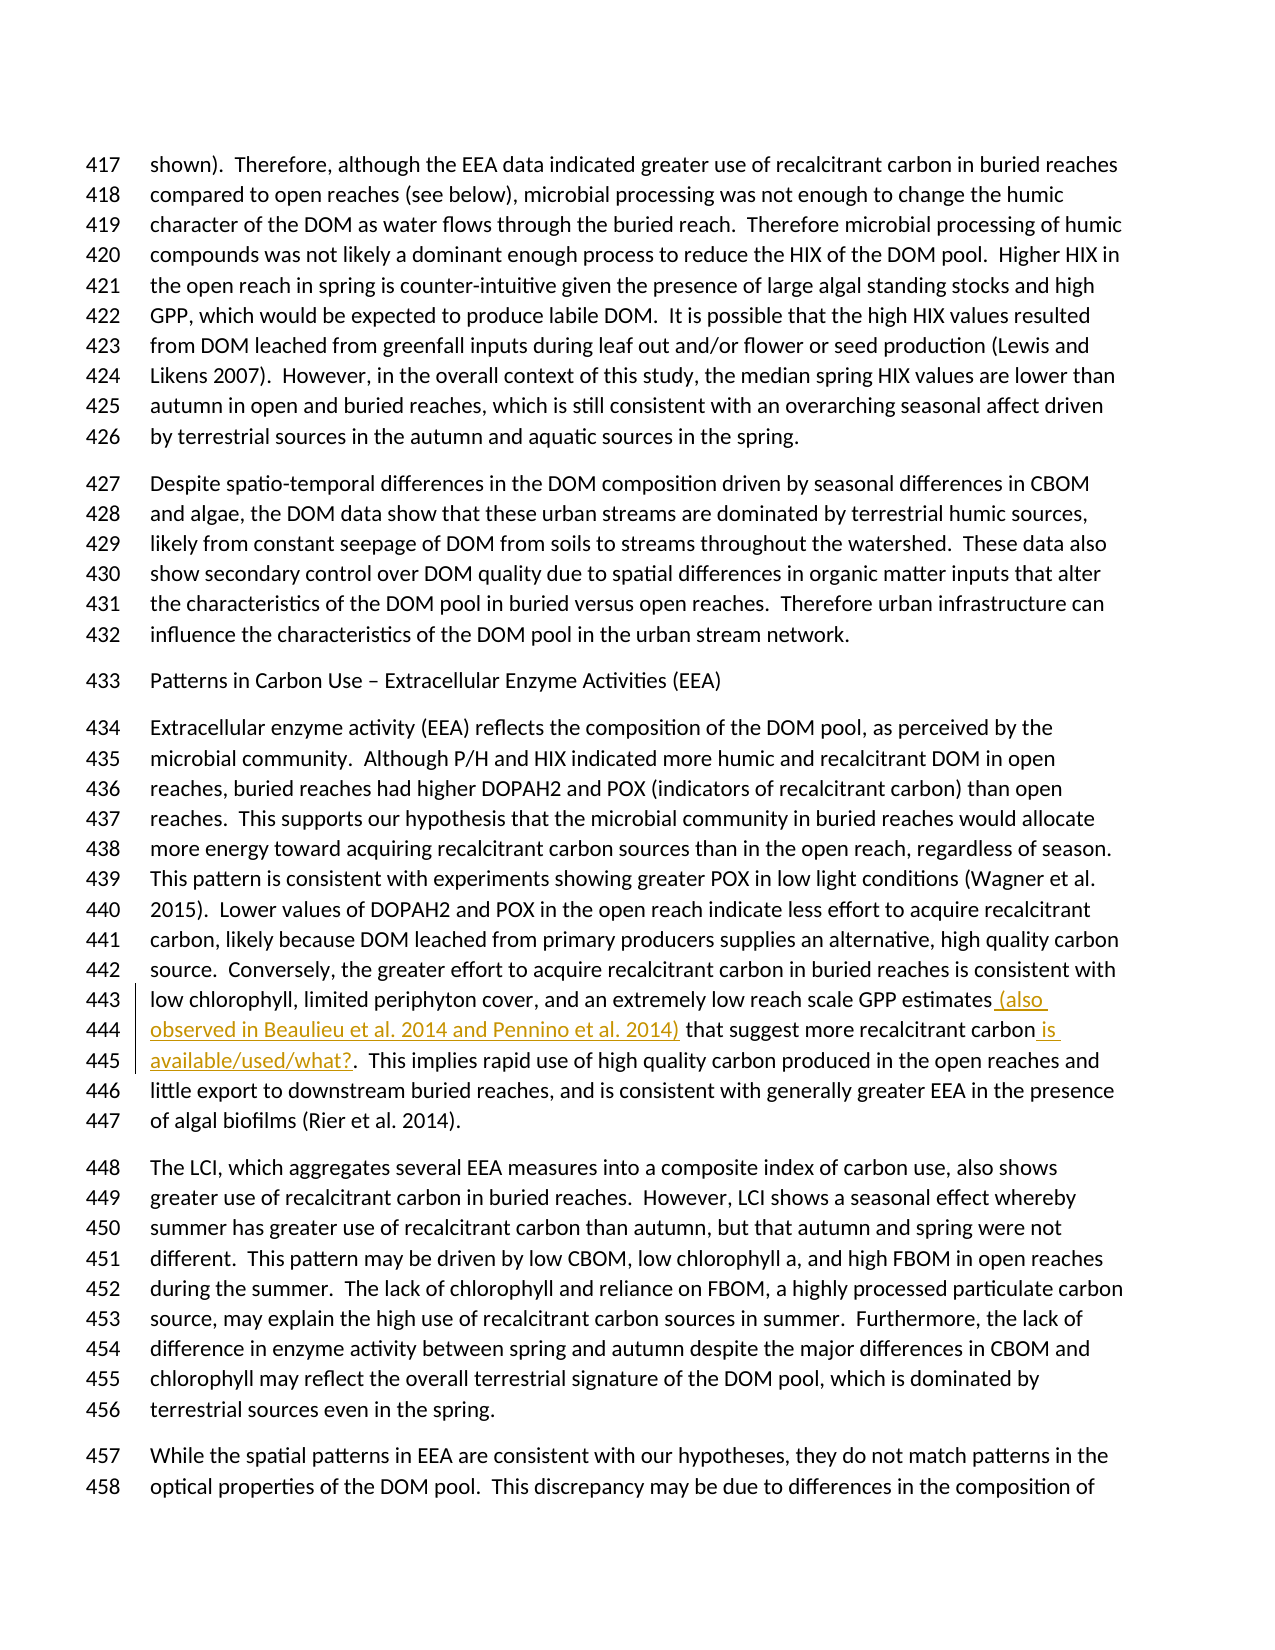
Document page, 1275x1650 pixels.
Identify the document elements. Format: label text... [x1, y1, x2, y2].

text Patterns in Carbon Use – Extracellular Enzyme Activities (EEA) [150, 667, 1125, 695]
text Despite spatio-temporal differences in the DOM composition driven by seasonal differences in CBOM and algae, the DOM data show that these urban streams are dominated by terrestrial humic sources, likely from constant seepage of DOM from soils to streams throughout the watershed. These data also show secondary control over DOM quality due to spatial differences in organic matter inputs that alter the characteristics of the DOM pool in buried versus open reaches. Therefore urban infrastructure can influence the characteristics of the DOM pool in the urban stream network. [150, 469, 1125, 648]
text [150, 1442, 1125, 1500]
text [150, 150, 1125, 450]
text The LCI, which aggregates several EEA measures into a composite index of carbon use, also shows greater use of recalcitrant carbon in buried reaches. However, LCI shows a seasonal effect whereby summer has greater use of recalcitrant carbon than autumn, but that autumn and spring were not different. This pattern may be driven by low CBOM, low chlorophyll a, and high FBOM in open reaches during the summer. The lack of chlorophyll and reliance on FBOM, a highly processed particulate carbon source, may explain the high use of recalcitrant carbon sources in summer. Furthermore, the lack of difference in enzyme activity between spring and autumn despite the major differences in CBOM and chlorophyll may reflect the overall terrestrial signature of the DOM pool, which is dominated by terrestrial sources even in the spring. [150, 1153, 1125, 1423]
text Extracellular enzyme activity (EEA) reflects the composition of the DOM pool, as perceived by the microbial community. Although P/H and HIX indicated more humic and recalcitrant DOM in open reaches, buried reaches had higher DOPAH2 and POX (indicators of recalcitrant carbon) than open reaches. This supports our hypothesis that the microbial community in buried reaches would allocate more energy toward acquiring recalcitrant carbon sources than in the open reach, regardless of season. This pattern is consistent with experiments showing greater POX in low light conditions (Wagner et al. 2015). Lower values of DOPAH2 and POX in the open reach indicate less effort to acquire recalcitrant carbon, likely because DOM leached from primary producers supplies an alternative, high quality carbon source. Conversely, the greater effort to acquire recalcitrant carbon in buried reaches is consistent with low chlorophyll, limited periphyton cover, and an extremely low reach scale GPP estimates that suggest more recalcitrant carbon. This implies rapid use of high quality carbon produced in the open reaches and little export to downstream buried reaches, and is consistent with generally greater EEA in the presence of algal biofilms (Rier et al. 2014). [150, 713, 1125, 1134]
